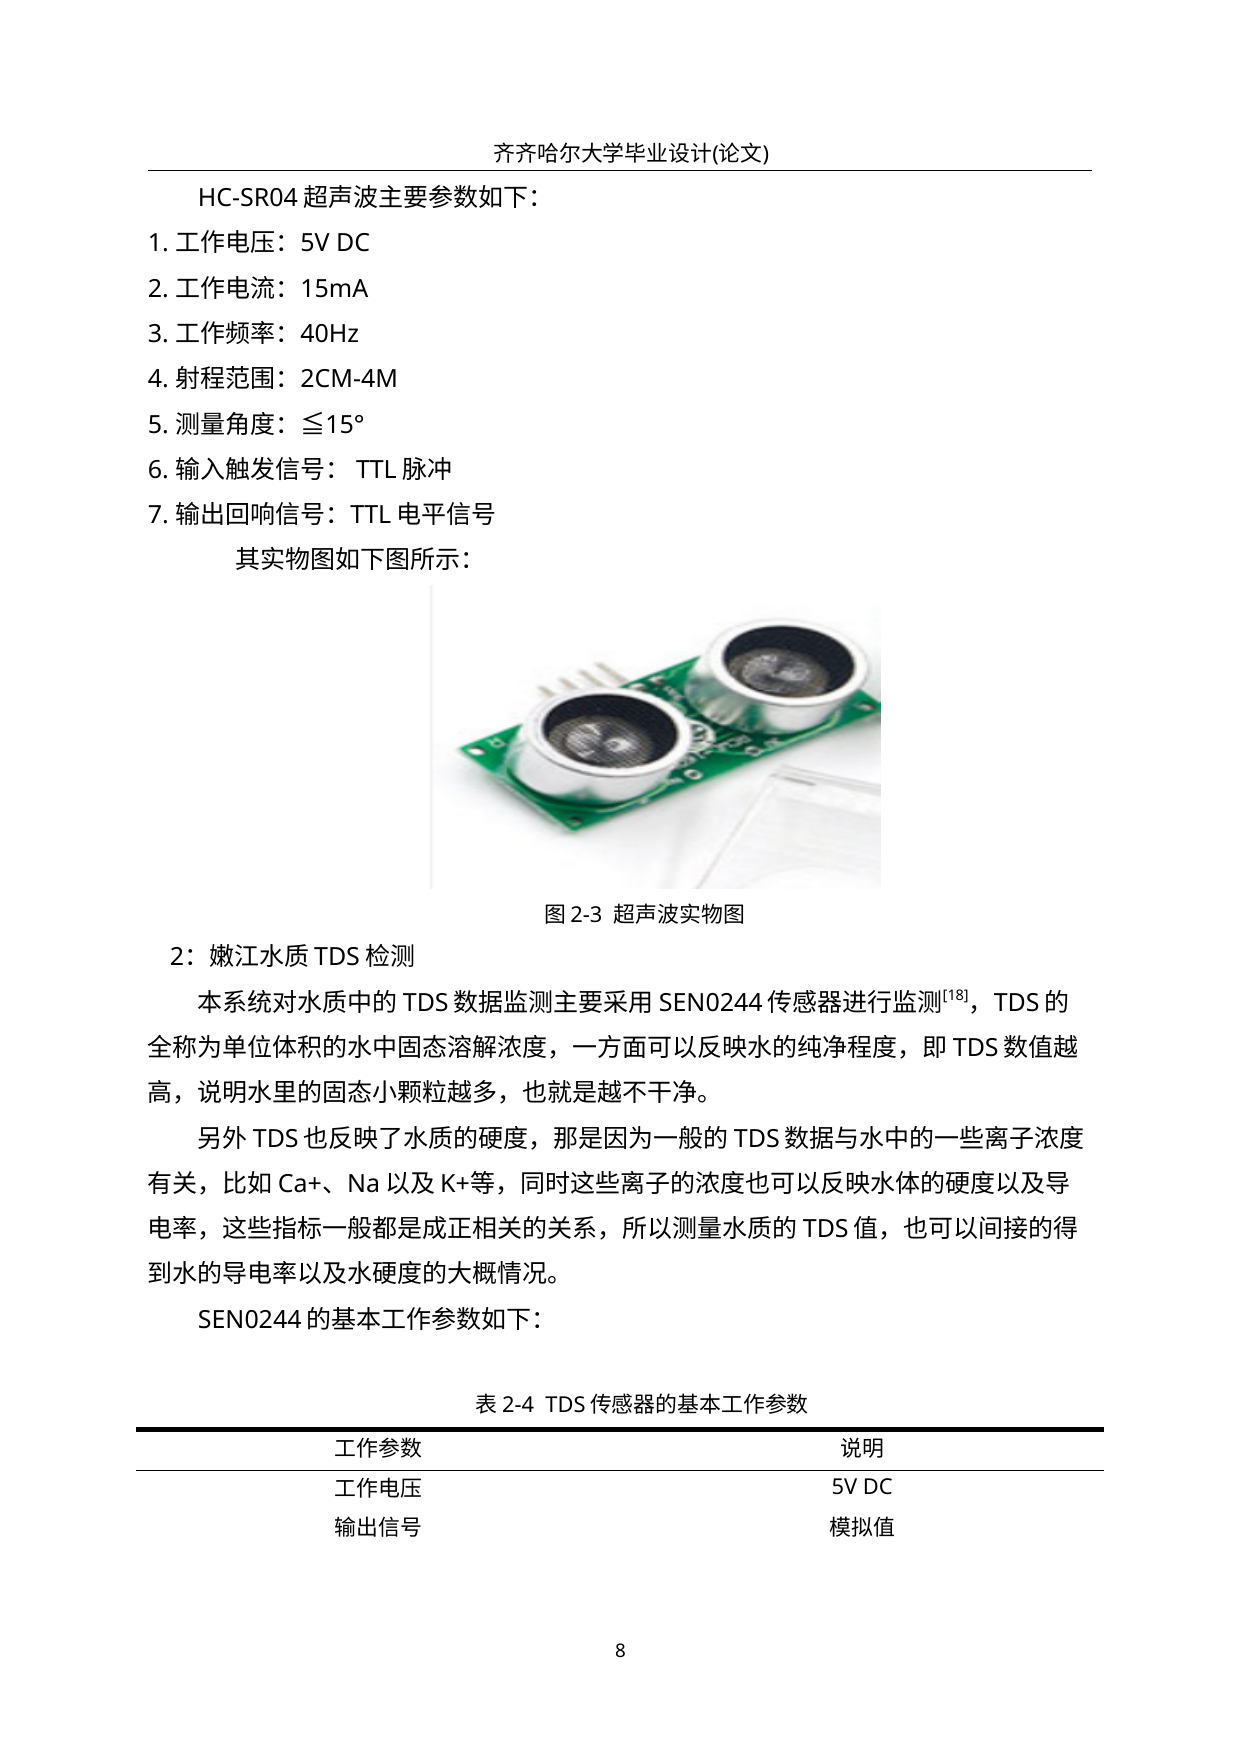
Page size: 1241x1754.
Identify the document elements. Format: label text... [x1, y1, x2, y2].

text HC-SR04超声波主要参数如下： [148, 177, 1092, 214]
list 射程范围：2CM-4M [148, 359, 1092, 395]
list 工作电压：5V DC [148, 223, 1092, 259]
table_cell 输出信号 [136, 1510, 620, 1549]
text 另外TDS也反映了水质的硬度，那是因为一般的TDS数据与水中的一些离子浓度有关，比如Ca+、Na以及K+等，同时这些离子的浓度也可以反映水体的硬度以及导电率，这些指标一般都是成正相关的关系，所以测量水质的TDS值，也可以间接的得到水的导电率以及水硬度的大概情况。 [148, 1118, 1092, 1290]
text 其实物图如下图所示： [148, 540, 1092, 576]
table_cell 模拟值 [620, 1510, 1104, 1549]
text 图2-3 超声波实物图 [148, 897, 1092, 929]
list 工作电流：15mA [148, 268, 1092, 304]
list 输出回响信号：TTL电平信号 [148, 495, 1092, 531]
text 表2-4 TDS传感器的基本工作参数 [148, 1387, 1092, 1419]
text SEN0244的基本工作参数如下： [148, 1299, 1092, 1336]
text 2：嫩江水质TDS检测 [148, 937, 1092, 973]
list 工作频率：40Hz [148, 313, 1092, 350]
list 测量角度：≦15° [148, 404, 1092, 440]
picture [407, 585, 881, 889]
text 本系统对水质中的TDS数据监测主要采用SEN0244传感器进行监测[18]，TDS的全称为单位体积的水中固态溶解浓度，一方面可以反映水的纯净程度，即TDS数值越高，说明水里的固态小颗粒越多，也就是越不干净。 [148, 982, 1092, 1109]
table_header 说明 [620, 1432, 1104, 1470]
table_cell 工作电压 [136, 1471, 620, 1510]
table_cell 5V DC [620, 1471, 1104, 1510]
list 输入触发信号： TTL脉冲 [148, 449, 1092, 486]
table_header 工作参数 [136, 1432, 620, 1470]
